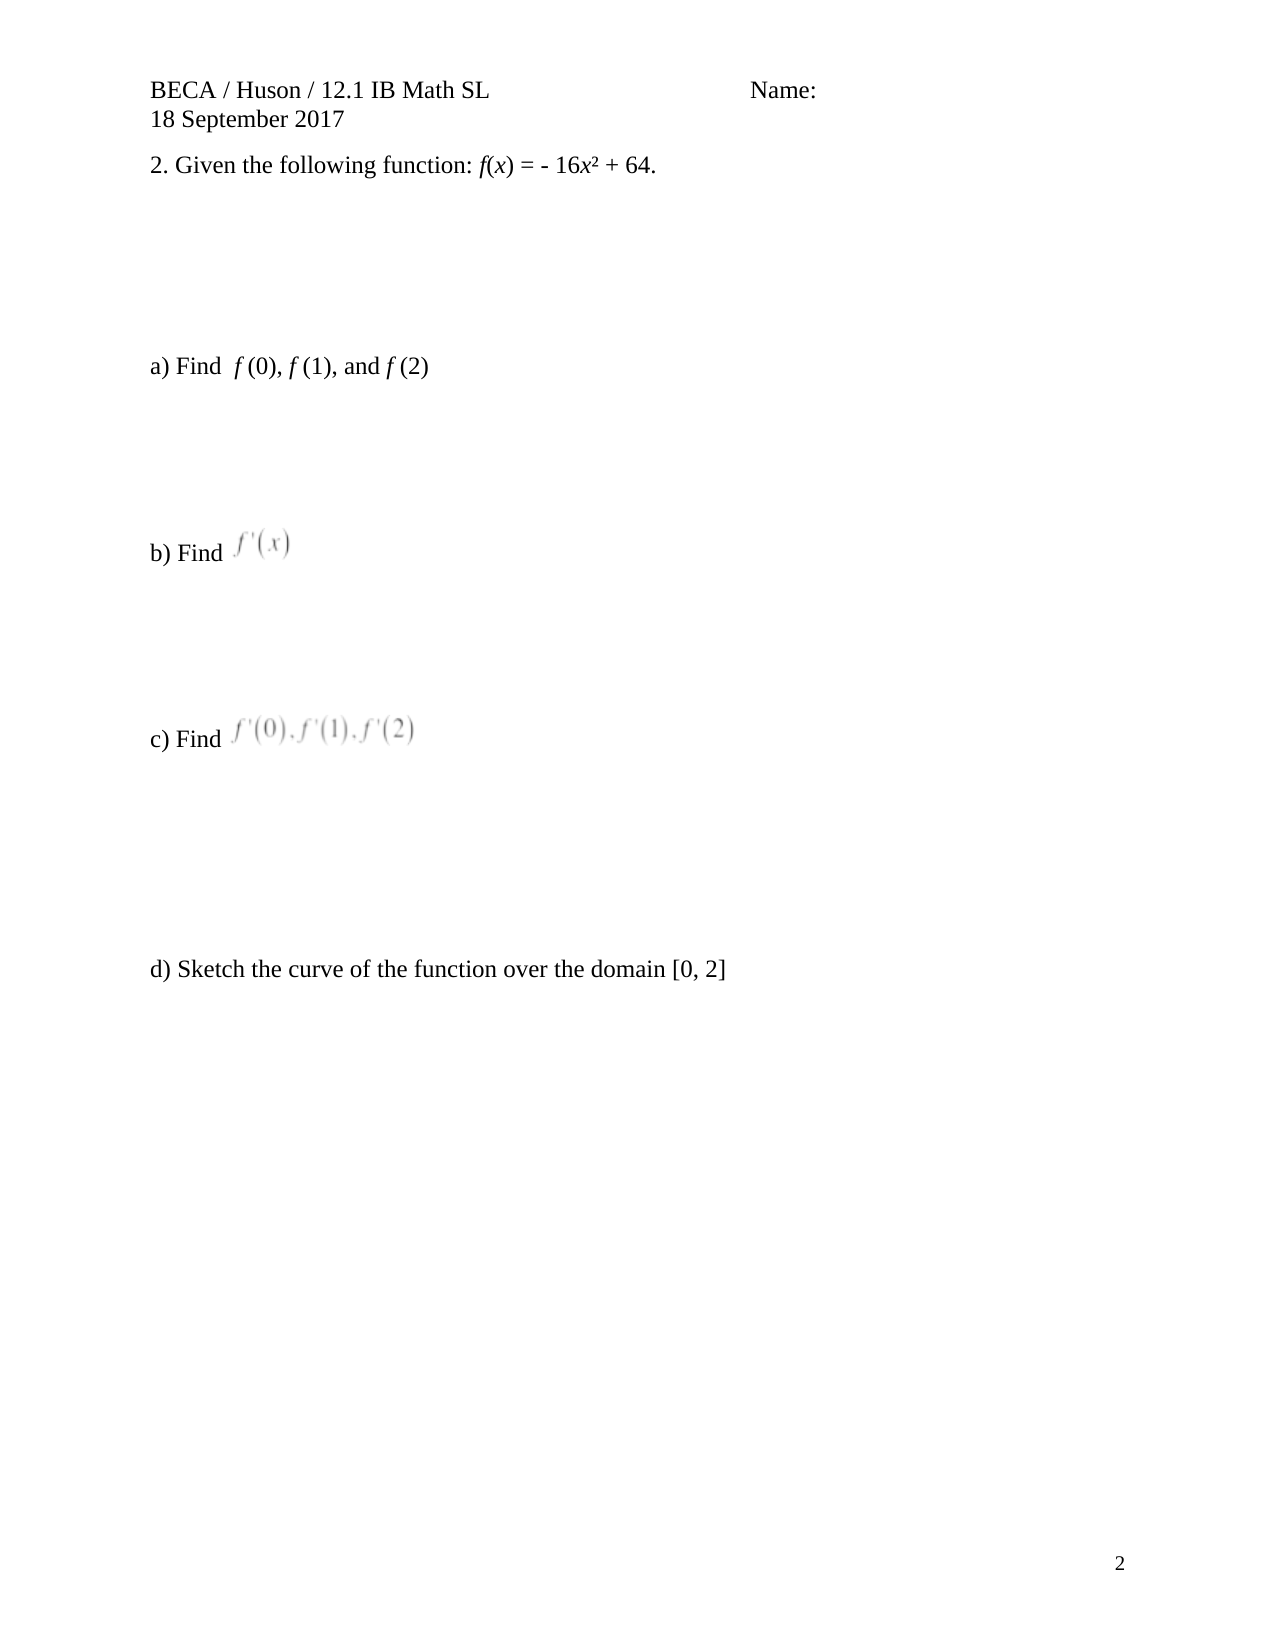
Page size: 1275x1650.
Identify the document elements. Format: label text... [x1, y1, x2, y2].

text 2. Given the following function: f(x) = - 16x² + 64. [150, 150, 1125, 179]
text a) Find f (0), f (1), and f (2) [150, 351, 1125, 380]
text b) Find [150, 524, 1125, 567]
text d) Sketch the curve of the function over the domain [0, 2] [150, 954, 1125, 983]
text c) Find [150, 710, 1125, 753]
